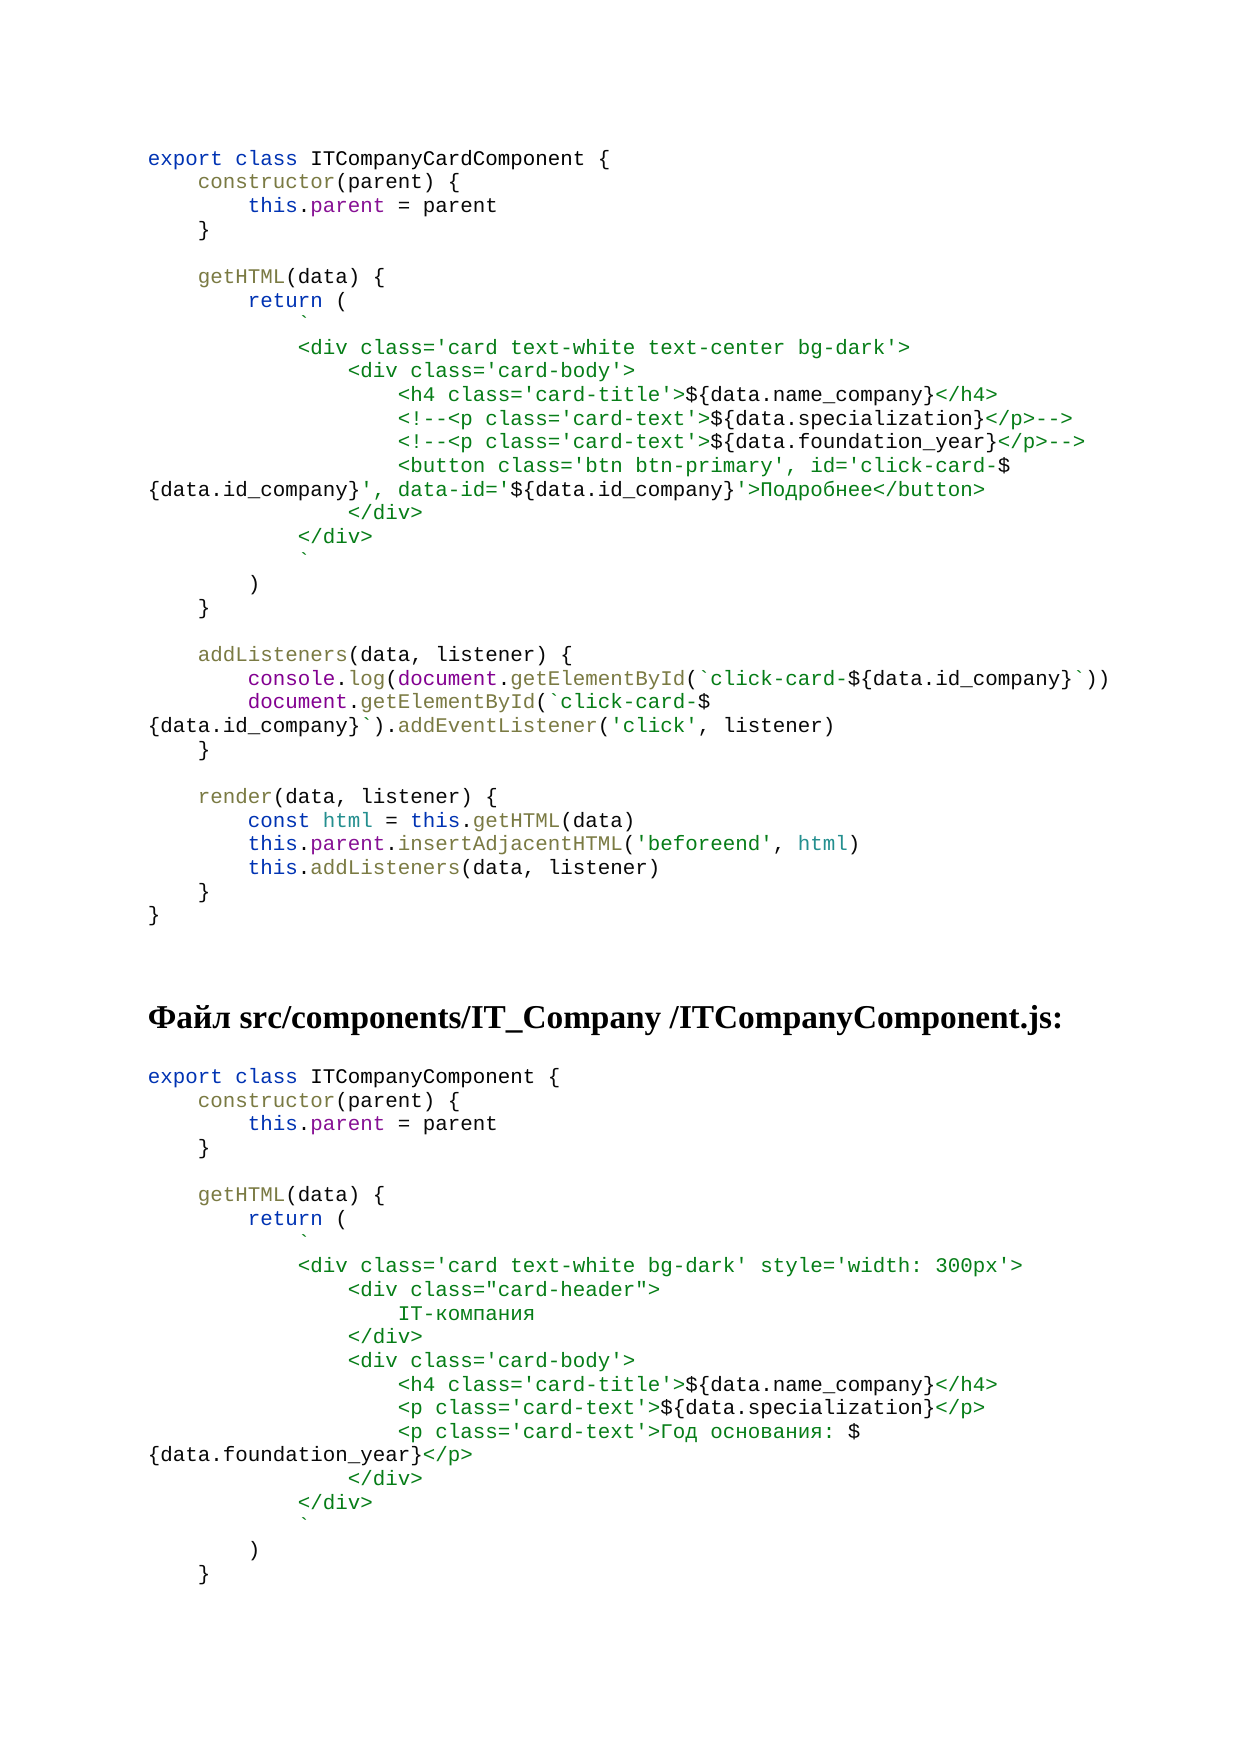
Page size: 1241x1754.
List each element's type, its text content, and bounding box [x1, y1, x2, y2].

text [148, 1066, 1152, 1586]
text export class ITCompanyCardComponent { constructor(parent) { this.parent = parent } getHTML(data) { return ( ` <div class='card text-white text-center bg-dark'> <div class='card-body'> <h4 class='card-title'>${data.name_company}</h4> <!--<p class='card-text'>${data.specialization}</p>--> <!--<p class='card-text'>${data.foundation_year}</p>--> <button class='btn btn-primary', id='click-card-${data.id_company}', data-id='${data.id_company}'>Подробнее</button> </div> </div> ` ) } addListeners(data, listener) { console.log(document.getElementById(`click-card-${data.id_company}`)) document.getElementById(`click-card-${data.id_company}`).addEventListener('click', listener) } render(data, listener) { const html = this.getHTML(data) this.parent.insertAdjacentHTML('beforeend', html) this.addListeners(data, listener) } } [148, 148, 1152, 928]
text Файл src/components/IT_Company /ITCompanyComponent.js: [148, 997, 1152, 1035]
